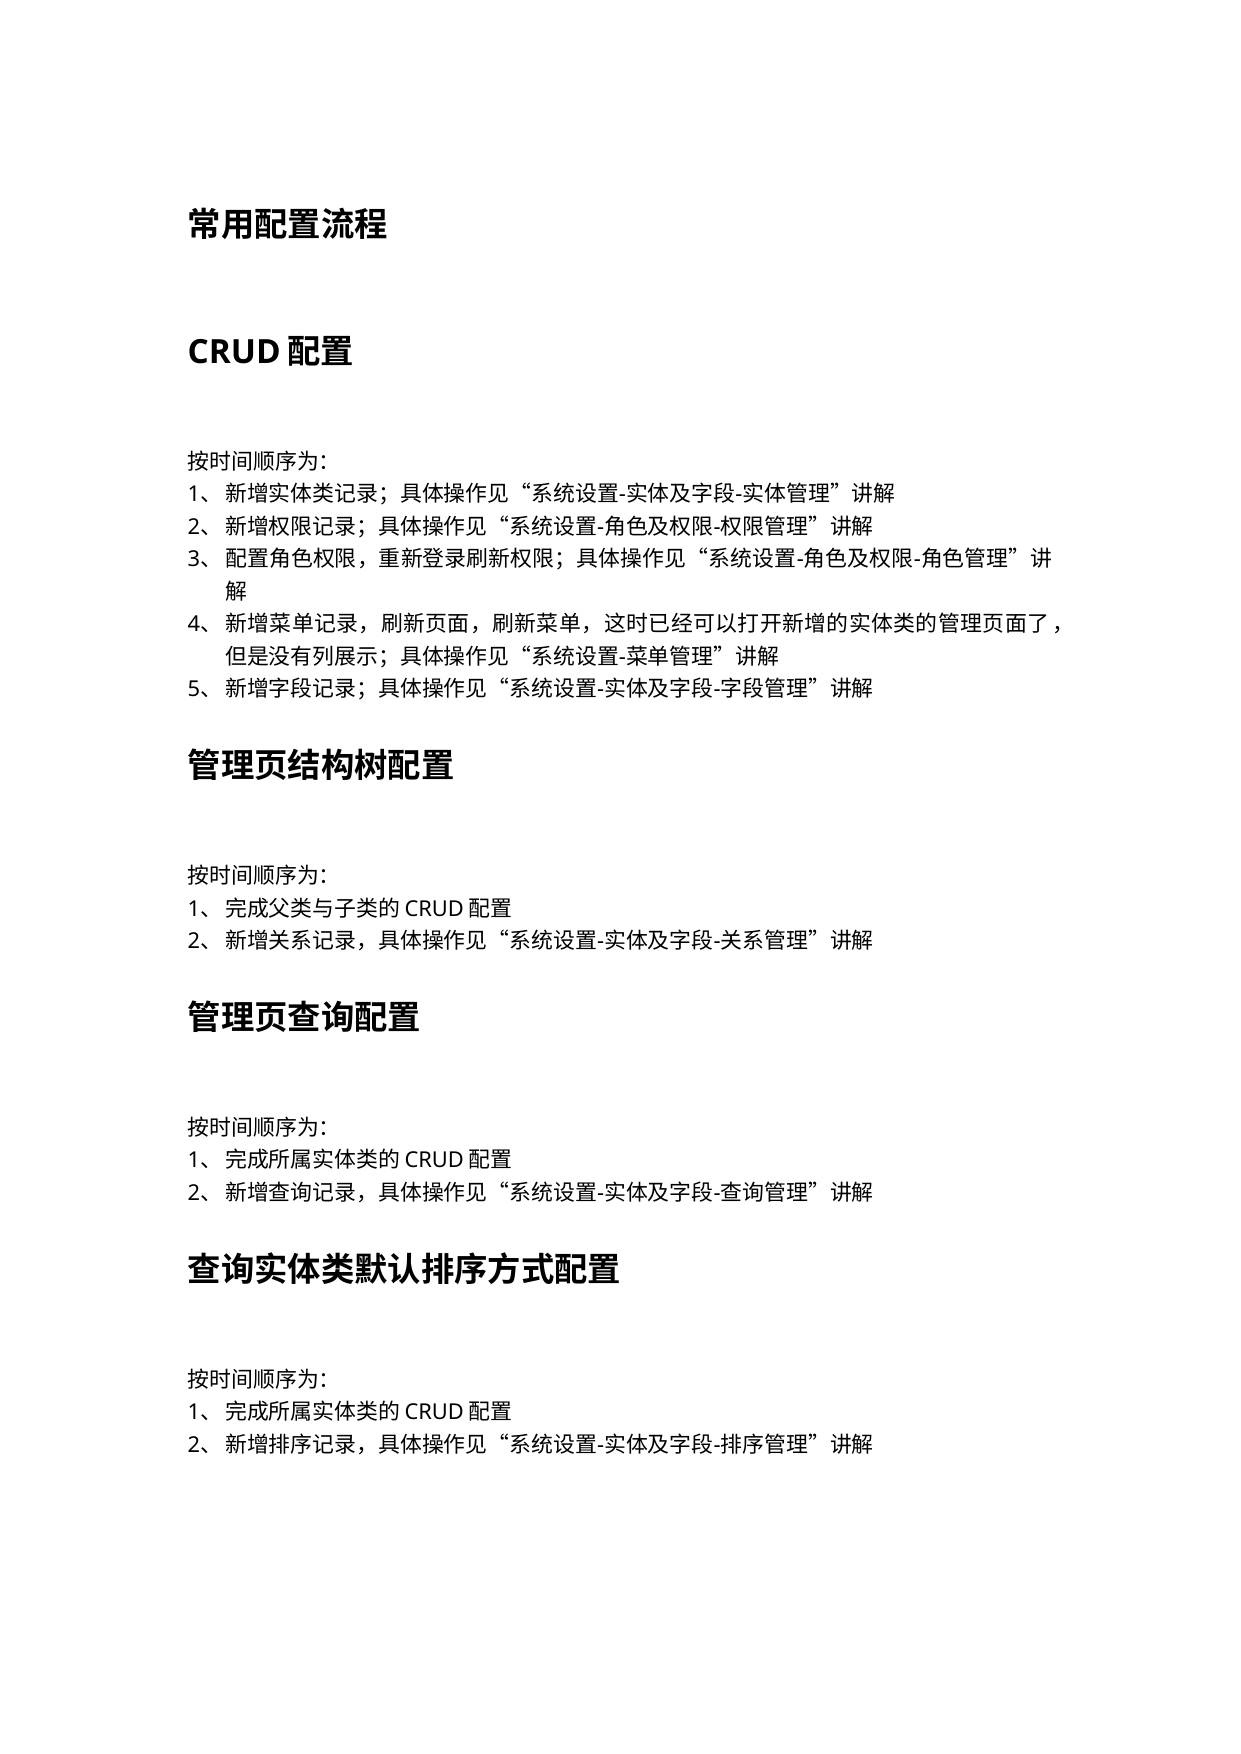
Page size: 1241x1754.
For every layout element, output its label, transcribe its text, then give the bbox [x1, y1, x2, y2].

list 完成所属实体类的CRUD配置 [187, 1394, 1053, 1426]
list 新增菜单记录，刷新页面，刷新菜单，这时已经可以打开新增的实体类的管理页面了，但是没有列展示；具体操作见“系统设置-菜单管理”讲解 [187, 606, 1053, 671]
subtitle CRUD配置 [187, 316, 1053, 381]
list 配置角色权限，重新登录刷新权限；具体操作见“系统设置-角色及权限-角色管理”讲解 [187, 541, 1053, 606]
text 按时间顺序为： [187, 1110, 1053, 1142]
text 按时间顺序为： [187, 444, 1053, 476]
list 新增排序记录，具体操作见“系统设置-实体及字段-排序管理”讲解 [187, 1426, 1053, 1459]
list 新增字段记录；具体操作见“系统设置-实体及字段-字段管理”讲解 [187, 671, 1053, 704]
list 新增权限记录；具体操作见“系统设置-角色及权限-权限管理”讲解 [187, 509, 1053, 541]
subtitle 常用配置流程 [187, 189, 1053, 254]
list 新增关系记录，具体操作见“系统设置-实体及字段-关系管理”讲解 [187, 923, 1053, 955]
text 按时间顺序为： [187, 1361, 1053, 1394]
list 新增查询记录，具体操作见“系统设置-实体及字段-查询管理”讲解 [187, 1175, 1053, 1207]
subtitle 管理页查询配置 [187, 982, 1053, 1047]
list 完成父类与子类的CRUD配置 [187, 890, 1053, 923]
subtitle 管理页结构树配置 [187, 731, 1053, 796]
subtitle 查询实体类默认排序方式配置 [187, 1234, 1053, 1299]
list 新增实体类记录；具体操作见“系统设置-实体及字段-实体管理”讲解 [187, 476, 1053, 509]
text 按时间顺序为： [187, 858, 1053, 890]
list 完成所属实体类的CRUD配置 [187, 1142, 1053, 1175]
